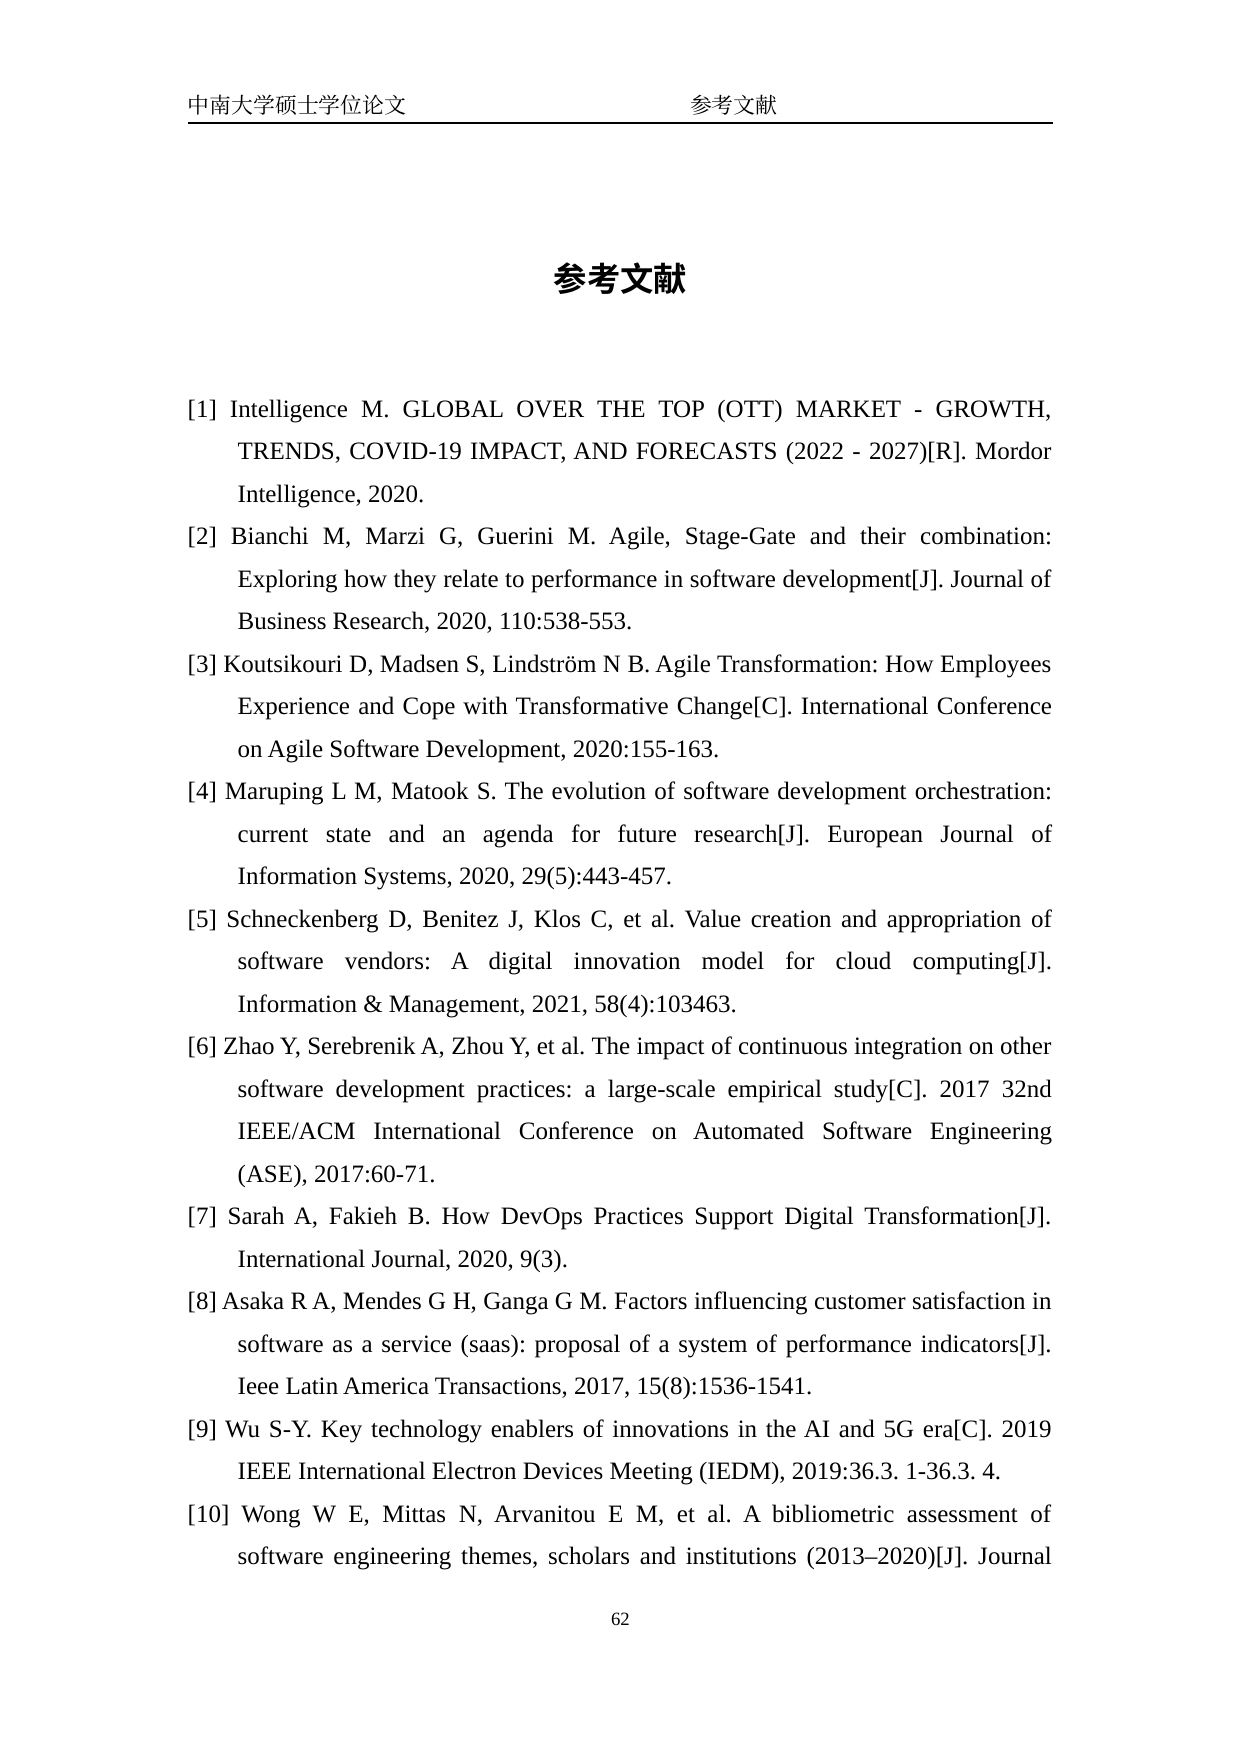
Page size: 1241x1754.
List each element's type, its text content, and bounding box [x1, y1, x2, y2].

text [9] Wu S-Y. Key technology enablers of innovations in the AI and 5G era[C]. 2019 IEEE International Electron Devices Meeting (IEDM), 2019:36.3. 1-36.3. 4. [187, 1407, 1053, 1492]
text [6] Zhao Y, Serebrenik A, Zhou Y, et al. The impact of continuous integration on other software development practices: a large-scale empirical study[C]. 2017 32nd IEEE/ACM International Conference on Automated Software Engineering (ASE), 2017:60-71. [187, 1024, 1053, 1194]
text [2] Bianchi M, Marzi G, Guerini M. Agile, Stage-Gate and their combination: Exploring how they relate to performance in software development[J]. Journal of Business Research, 2020, 110:538-553. [187, 514, 1053, 642]
subtitle 参考文献 [187, 234, 1053, 319]
text [3] Koutsikouri D, Madsen S, Lindström N B. Agile Transformation: How Employees Experience and Cope with Transformative Change[C]. International Conference on Agile Software Development, 2020:155-163. [187, 642, 1053, 769]
text [4] Maruping L M, Matook S. The evolution of software development orchestration: current state and an agenda for future research[J]. European Journal of Information Systems, 2020, 29(5):443-457. [187, 769, 1053, 897]
text [1] Intelligence M. GLOBAL OVER THE TOP (OTT) MARKET - GROWTH, TRENDS, COVID-19 IMPACT, AND FORECASTS (2022 - 2027)[R]. Mordor Intelligence, 2020. [187, 387, 1053, 514]
text [8] Asaka R A, Mendes G H, Ganga G M. Factors influencing customer satisfaction in software as a service (saas): proposal of a system of performance indicators[J]. Ieee Latin America Transactions, 2017, 15(8):1536-1541. [187, 1279, 1053, 1407]
text [5] Schneckenberg D, Benitez J, Klos C, et al. Value creation and appropriation of software vendors: A digital innovation model for cloud computing[J]. Information & Management, 2021, 58(4):103463. [187, 897, 1053, 1024]
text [187, 1492, 1053, 1577]
text [7] Sarah A, Fakieh B. How DevOps Practices Support Digital Transformation[J]. International Journal, 2020, 9(3). [187, 1194, 1053, 1279]
